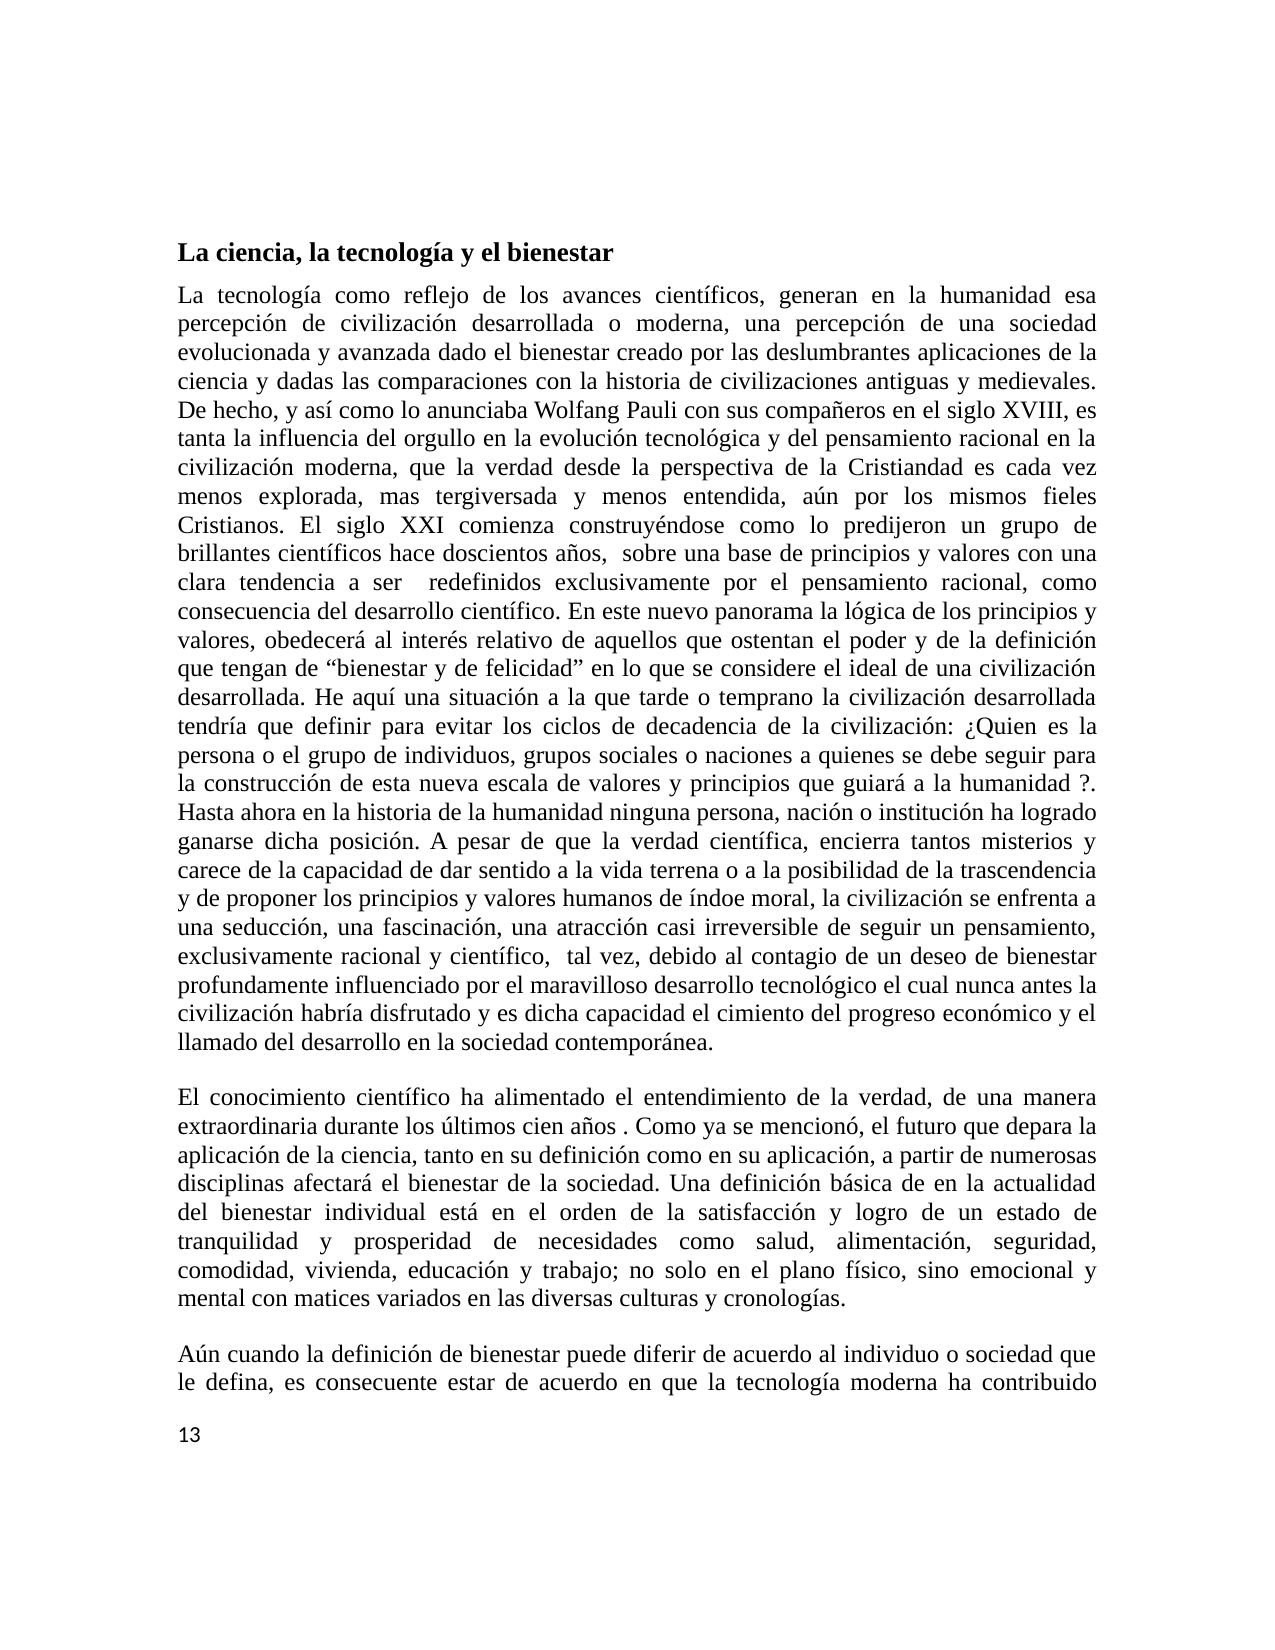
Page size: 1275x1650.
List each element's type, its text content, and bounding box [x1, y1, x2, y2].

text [177, 1339, 1098, 1396]
text El conocimiento científico ha alimentado el entendimiento de la verdad, de una manera extraordinaria durante los últimos cien años . Como ya se mencionó, el futuro que depara la aplicación de la ciencia, tanto en su definición como en su aplicación, a partir de numerosas disciplinas afectará el bienestar de la sociedad. Una definición básica de en la actualidad del bienestar individual está en el orden de la satisfacción y logro de un estado de tranquilidad y prosperidad de necesidades como salud, alimentación, seguridad, comodidad, vivienda, educación y trabajo; no solo en el plano físico, sino emocional y mental con matices variados en las diversas culturas y cronologías. [177, 1082, 1098, 1312]
text La tecnología como reflejo de los avances científicos, generan en la humanidad esa percepción de civilización desarrollada o moderna, una percepción de una sociedad evolucionada y avanzada dado el bienestar creado por las deslumbrantes aplicaciones de la ciencia y dadas las comparaciones con la historia de civilizaciones antiguas y medievales. De hecho, y así como lo anunciaba Wolfang Pauli con sus compañeros en el siglo XVIII, es tanta la influencia del orgullo en la evolución tecnológica y del pensamiento racional en la civilización moderna, que la verdad desde la perspectiva de la Cristiandad es cada vez menos explorada, mas tergiversada y menos entendida, aún por los mismos fieles Cristianos. El siglo XXI comienza construyéndose como lo predijeron un grupo de brillantes científicos hace doscientos años, sobre una base de principios y valores con una clara tendencia a ser redefinidos exclusivamente por el pensamiento racional, como consecuencia del desarrollo científico. En este nuevo panorama la lógica de los principios y valores, obedecerá al interés relativo de aquellos que ostentan el poder y de la definición que tengan de “bienestar y de felicidad” en lo que se considere el ideal de una civilización desarrollada. He aquí una situación a la que tarde o temprano la civilización desarrollada tendría que definir para evitar los ciclos de decadencia de la civilización: ¿Quien es la persona o el grupo de individuos, grupos sociales o naciones a quienes se debe seguir para la construcción de esta nueva escala de valores y principios que guiará a la humanidad ?. Hasta ahora en la historia de la humanidad ninguna persona, nación o institución ha logrado ganarse dicha posición. A pesar de que la verdad científica, encierra tantos misterios y carece de la capacidad de dar sentido a la vida terrena o a la posibilidad de la trascendencia y de proponer los principios y valores humanos de índoe moral, la civilización se enfrenta a una seducción, una fascinación, una atracción casi irreversible de seguir un pensamiento, exclusivamente racional y científico, tal vez, debido al contagio de un deseo de bienestar profundamente influenciado por el maravilloso desarrollo tecnológico el cual nunca antes la civilización habría disfrutado y es dicha capacidad el cimiento del progreso económico y el llamado del desarrollo en la sociedad contemporánea. [177, 280, 1098, 1056]
subtitle La ciencia, la tecnología y el bienestar [177, 236, 1098, 267]
